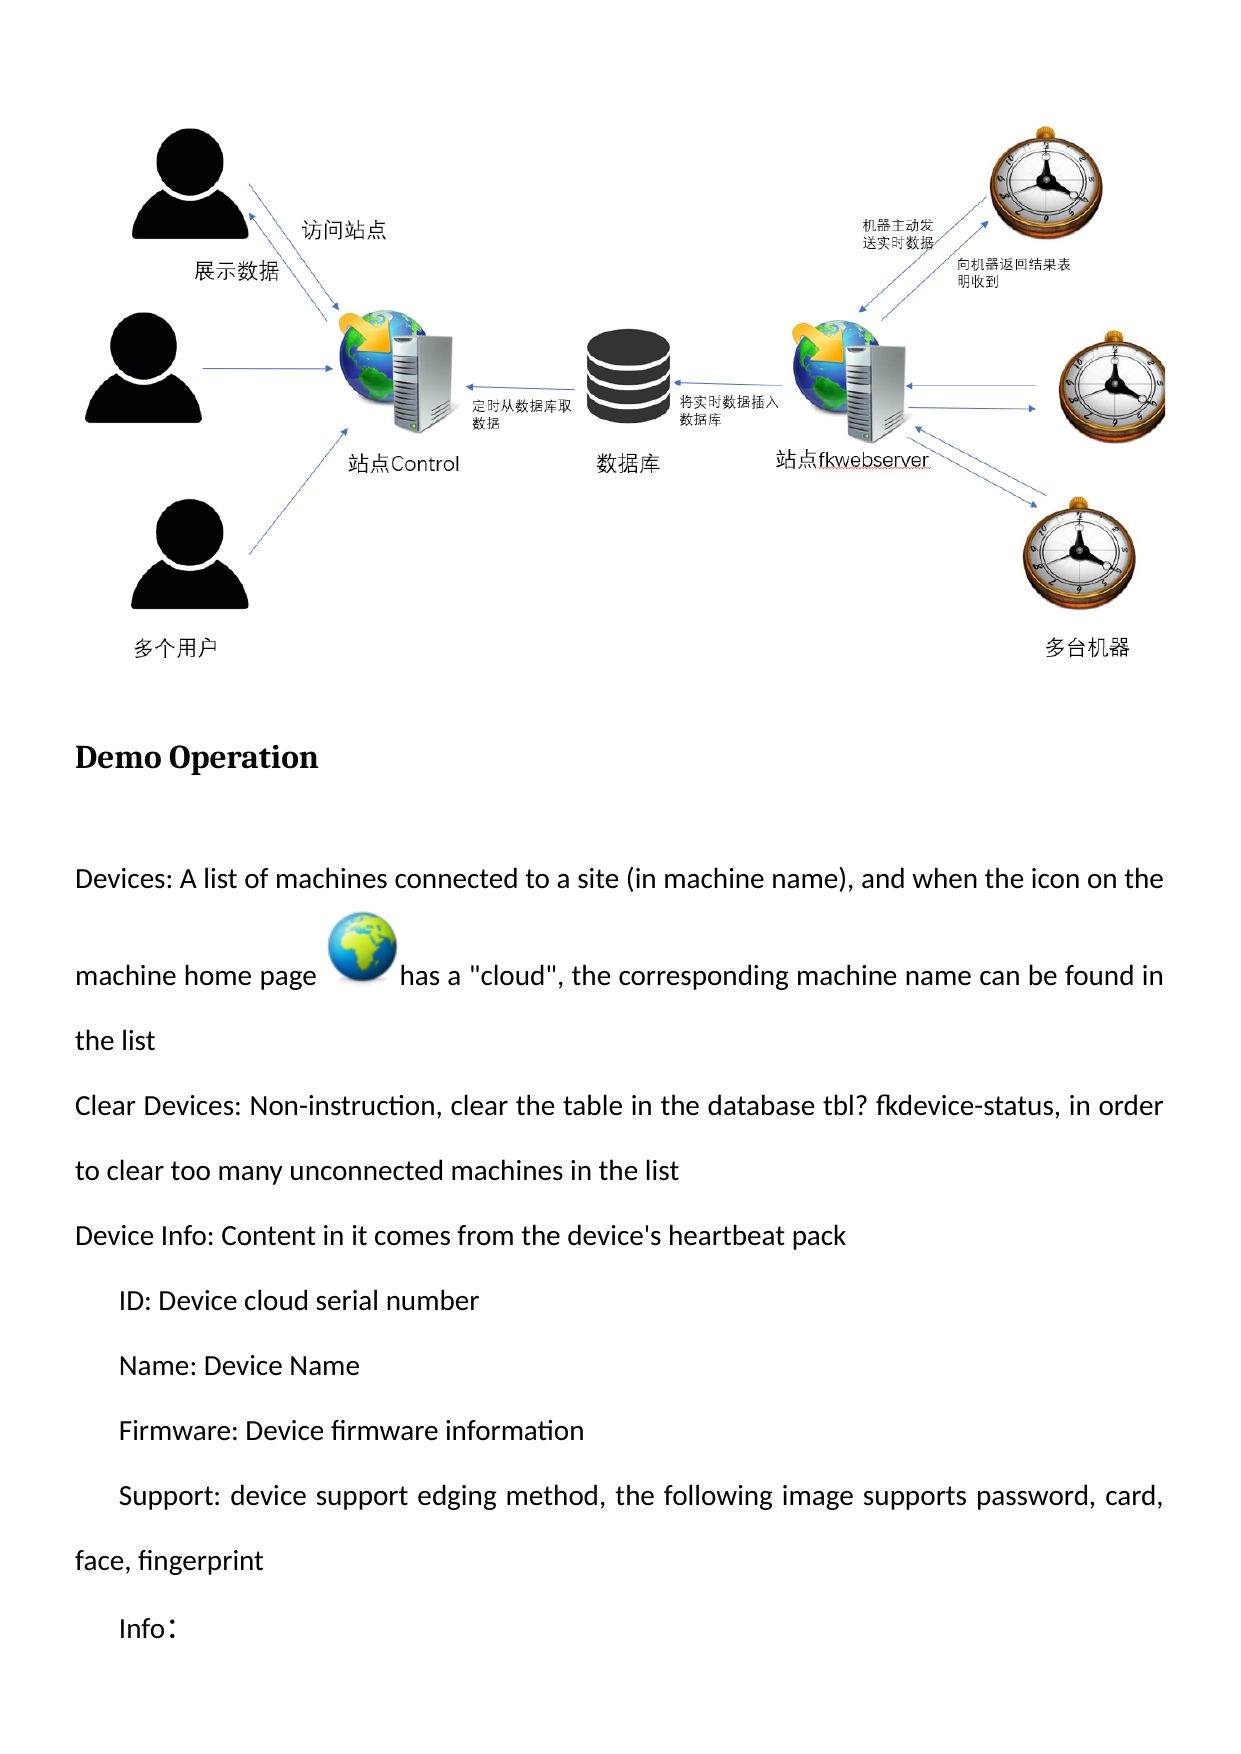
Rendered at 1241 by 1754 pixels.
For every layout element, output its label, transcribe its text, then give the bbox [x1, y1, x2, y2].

text ID: Device cloud serial number [75, 1268, 1165, 1333]
picture [324, 910, 400, 986]
subtitle Demo Operation [75, 725, 1165, 790]
text Support: device support edging method, the following image supports password, card, face, fingerprint [75, 1463, 1165, 1593]
text Info： [75, 1593, 1165, 1658]
text Firmware: Device firmware information [75, 1398, 1165, 1463]
text Devices: A list of machines connected to a site (in machine name), and when the icon on the machine home page has a "cloud", the corresponding machine name can be found in the list [75, 845, 1165, 1073]
text Device Info: Content in it comes from the device's heartbeat pack [75, 1203, 1165, 1268]
text Clear Devices: Non-instruction, clear the table in the database tbl? fkdevice-status, in order to clear too many unconnected machines in the list [75, 1073, 1165, 1203]
text Name: Device Name [75, 1333, 1165, 1398]
picture [75, 80, 1166, 671]
